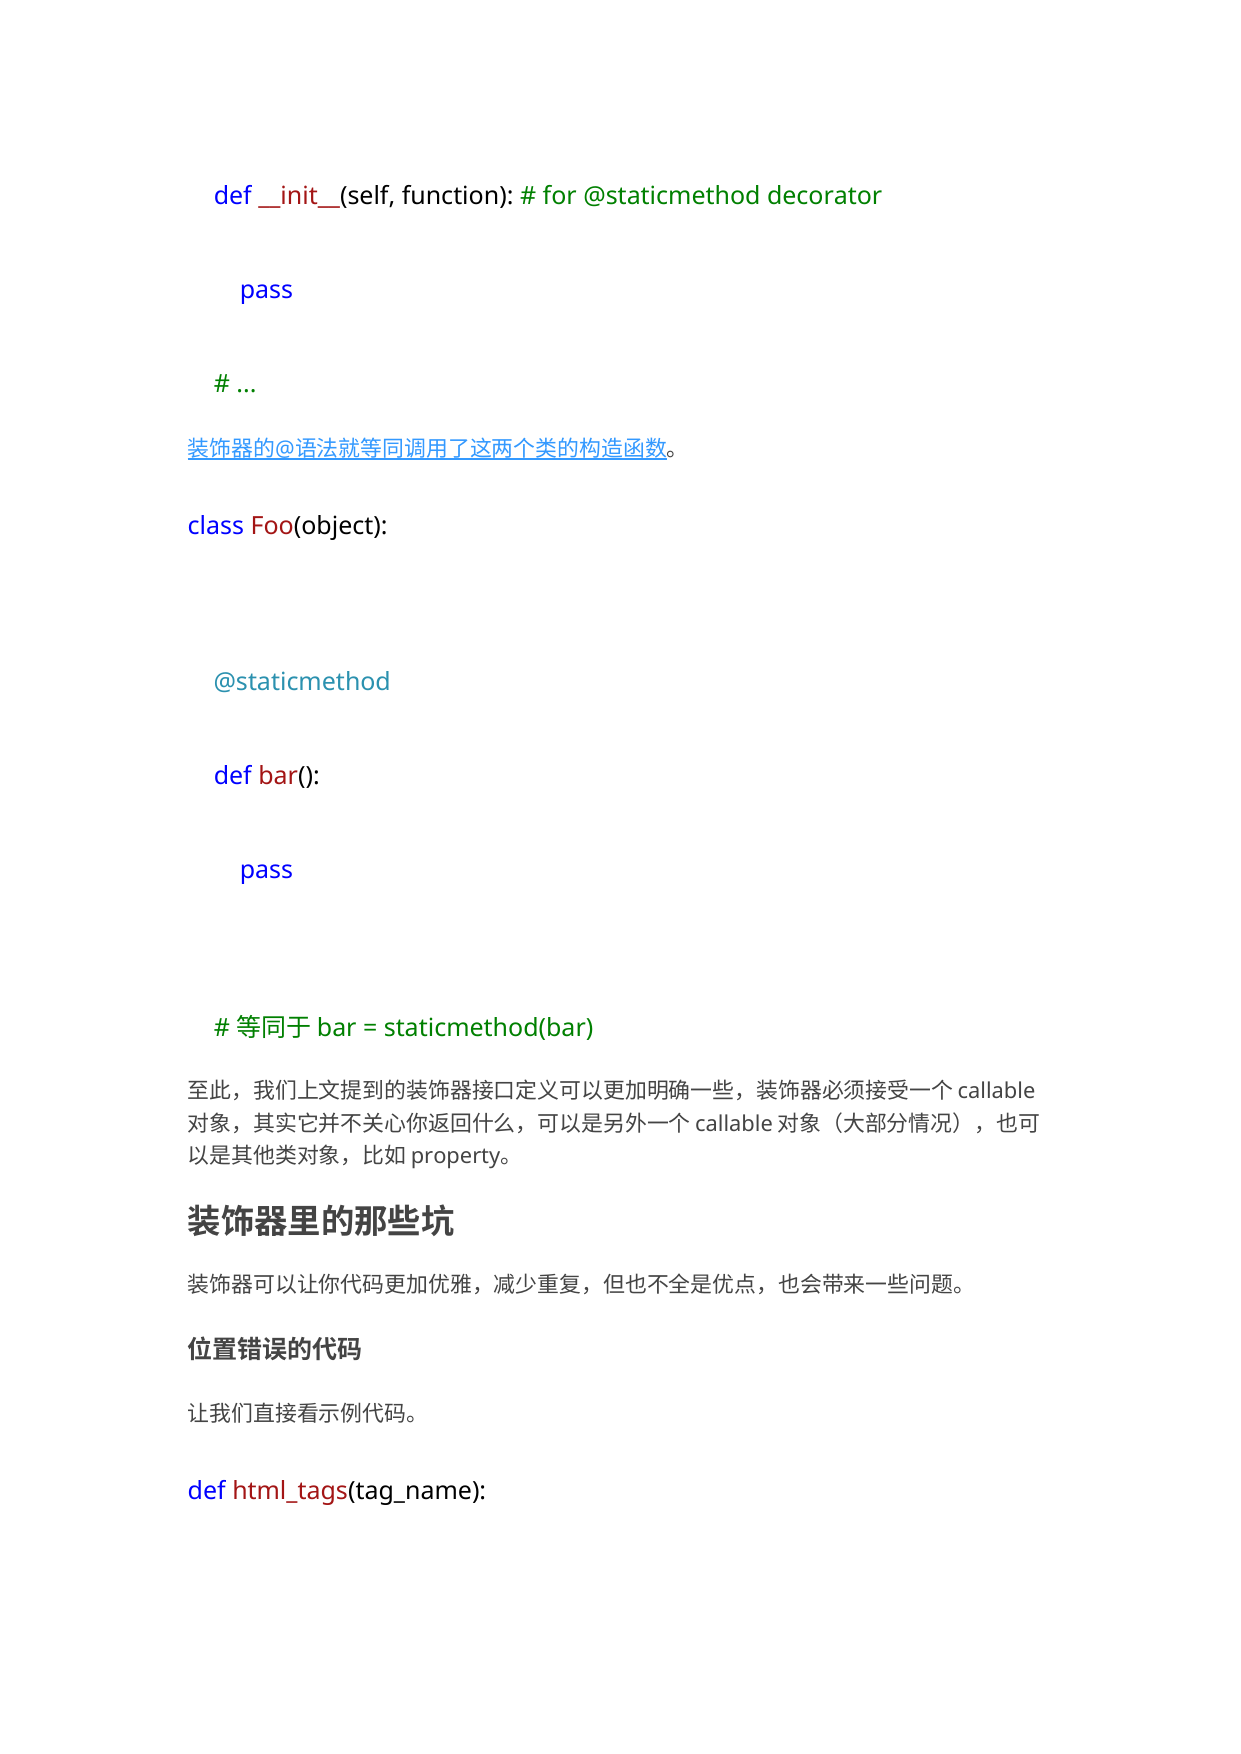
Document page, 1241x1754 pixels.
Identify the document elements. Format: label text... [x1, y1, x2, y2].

text 装饰器的@语法就等同调用了这两个类的构造函数。 [187, 431, 1053, 463]
text def html_tags(tag_name): [187, 1457, 1053, 1522]
text # ... [187, 350, 1053, 415]
text 至此，我们上文提到的装饰器接口定义可以更加明确一些，装饰器必须接受一个callable对象，其实它并不关心你返回什么，可以是另外一个callable对象（大部分情况），也可以是其他类对象，比如property。 [187, 1073, 1053, 1171]
text pass [187, 256, 1053, 321]
text 装饰器可以让你代码更加优雅，减少重复，但也不全是优点，也会带来一些问题。 [187, 1267, 1053, 1299]
text @staticmethod [187, 648, 1053, 713]
text # 等同于 bar = staticmethod(bar) [187, 993, 1053, 1058]
text def __init__(self, function): # for @staticmethod decorator [187, 162, 1053, 227]
text 装饰器里的那些坑 [187, 1186, 1053, 1251]
text class Foo(object): [187, 493, 1053, 558]
text 位置错误的代码 [187, 1315, 1053, 1380]
text 让我们直接看示例代码。 [187, 1396, 1053, 1428]
text pass [187, 837, 1053, 902]
text def bar(): [187, 743, 1053, 808]
